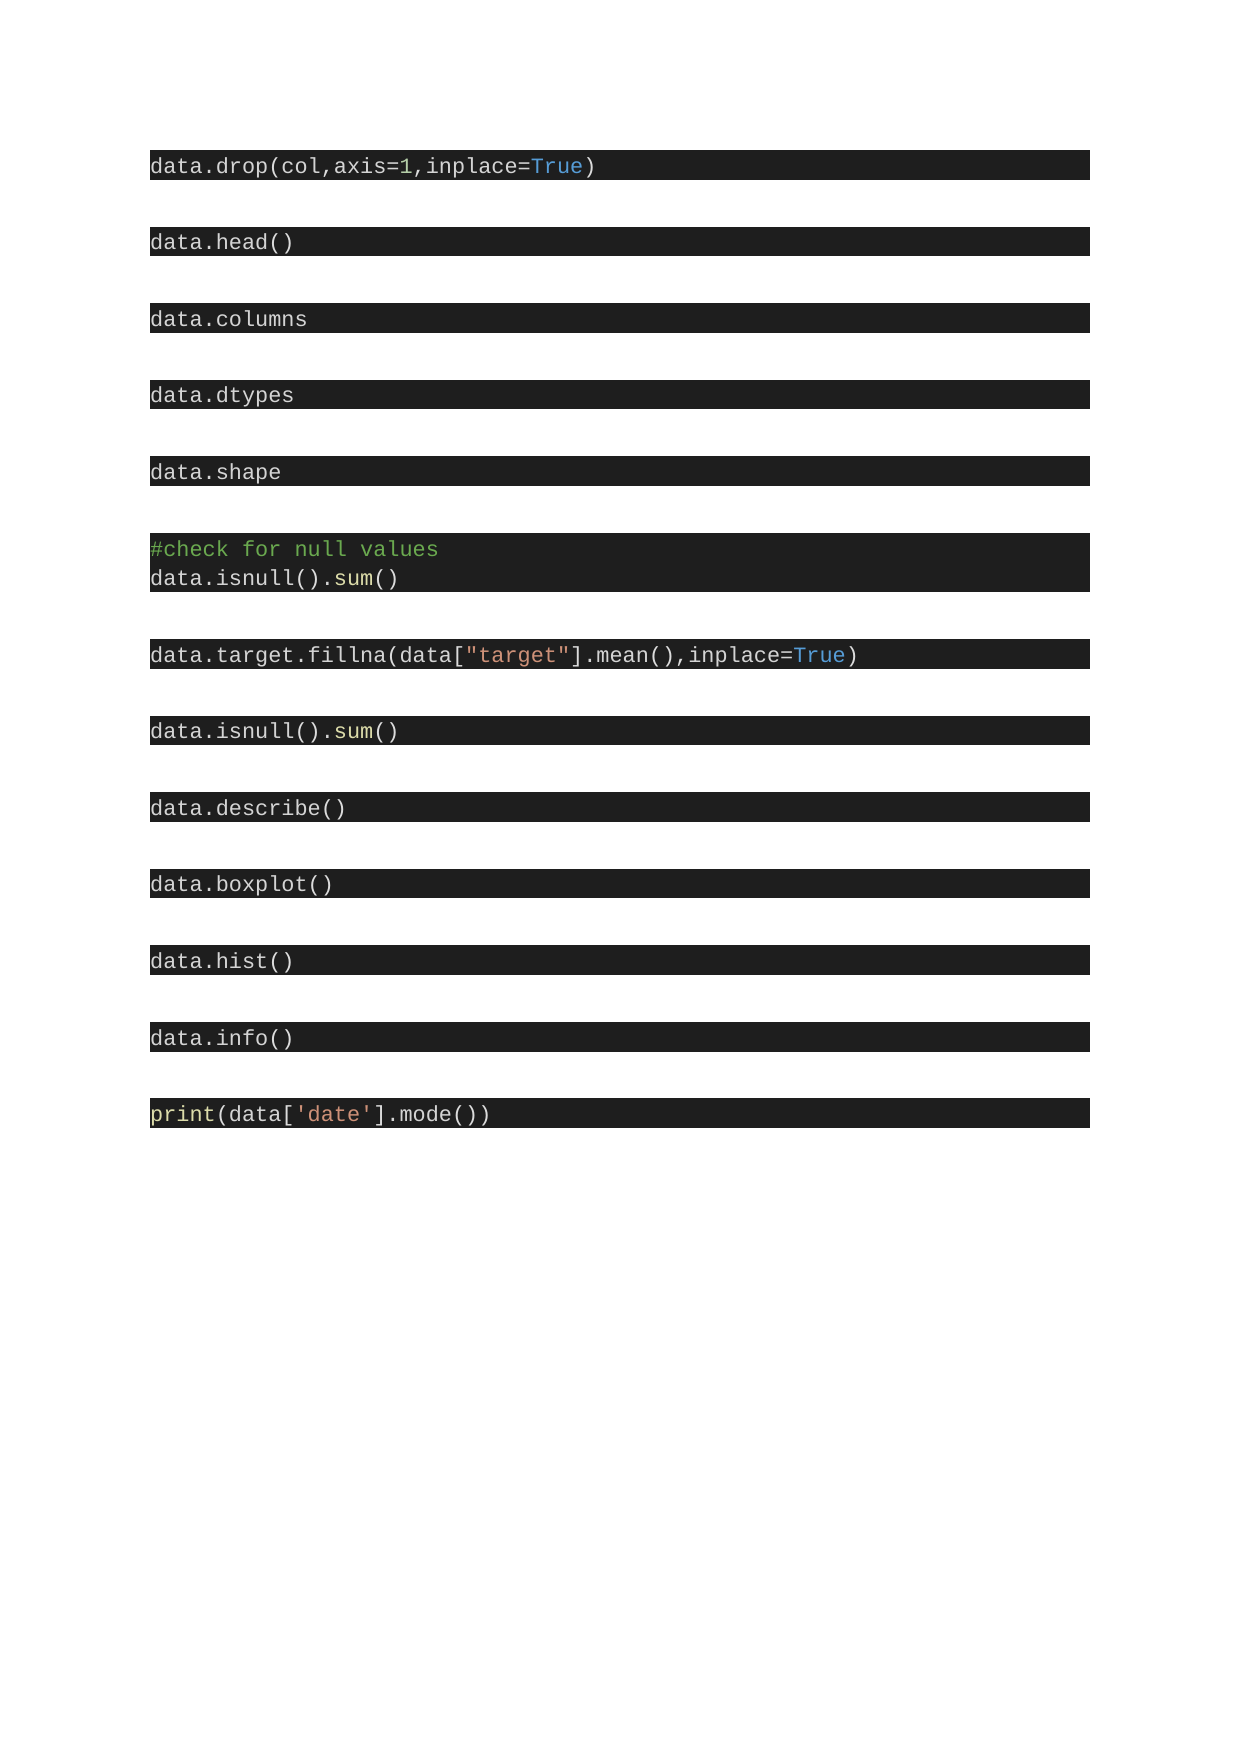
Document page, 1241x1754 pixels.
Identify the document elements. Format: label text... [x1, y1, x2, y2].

text #check for null values [150, 533, 1090, 562]
text data.boxplot() [150, 869, 1090, 898]
text data.shape [150, 456, 1090, 486]
text data.isnull().sum() [150, 562, 1090, 592]
text data.columns [150, 303, 1090, 333]
text data.head() [150, 227, 1090, 256]
text data.info() [150, 1022, 1090, 1052]
text data.drop(col,axis=1,inplace=True) [150, 150, 1090, 180]
text data.isnull().sum() [150, 716, 1090, 745]
text data.hist() [150, 945, 1090, 975]
text data.describe() [150, 792, 1090, 822]
text data.target.fillna(data["target"].mean(),inplace=True) [150, 639, 1090, 669]
text data.dtypes [150, 380, 1090, 409]
text print(data['date'].mode()) [150, 1098, 1090, 1128]
